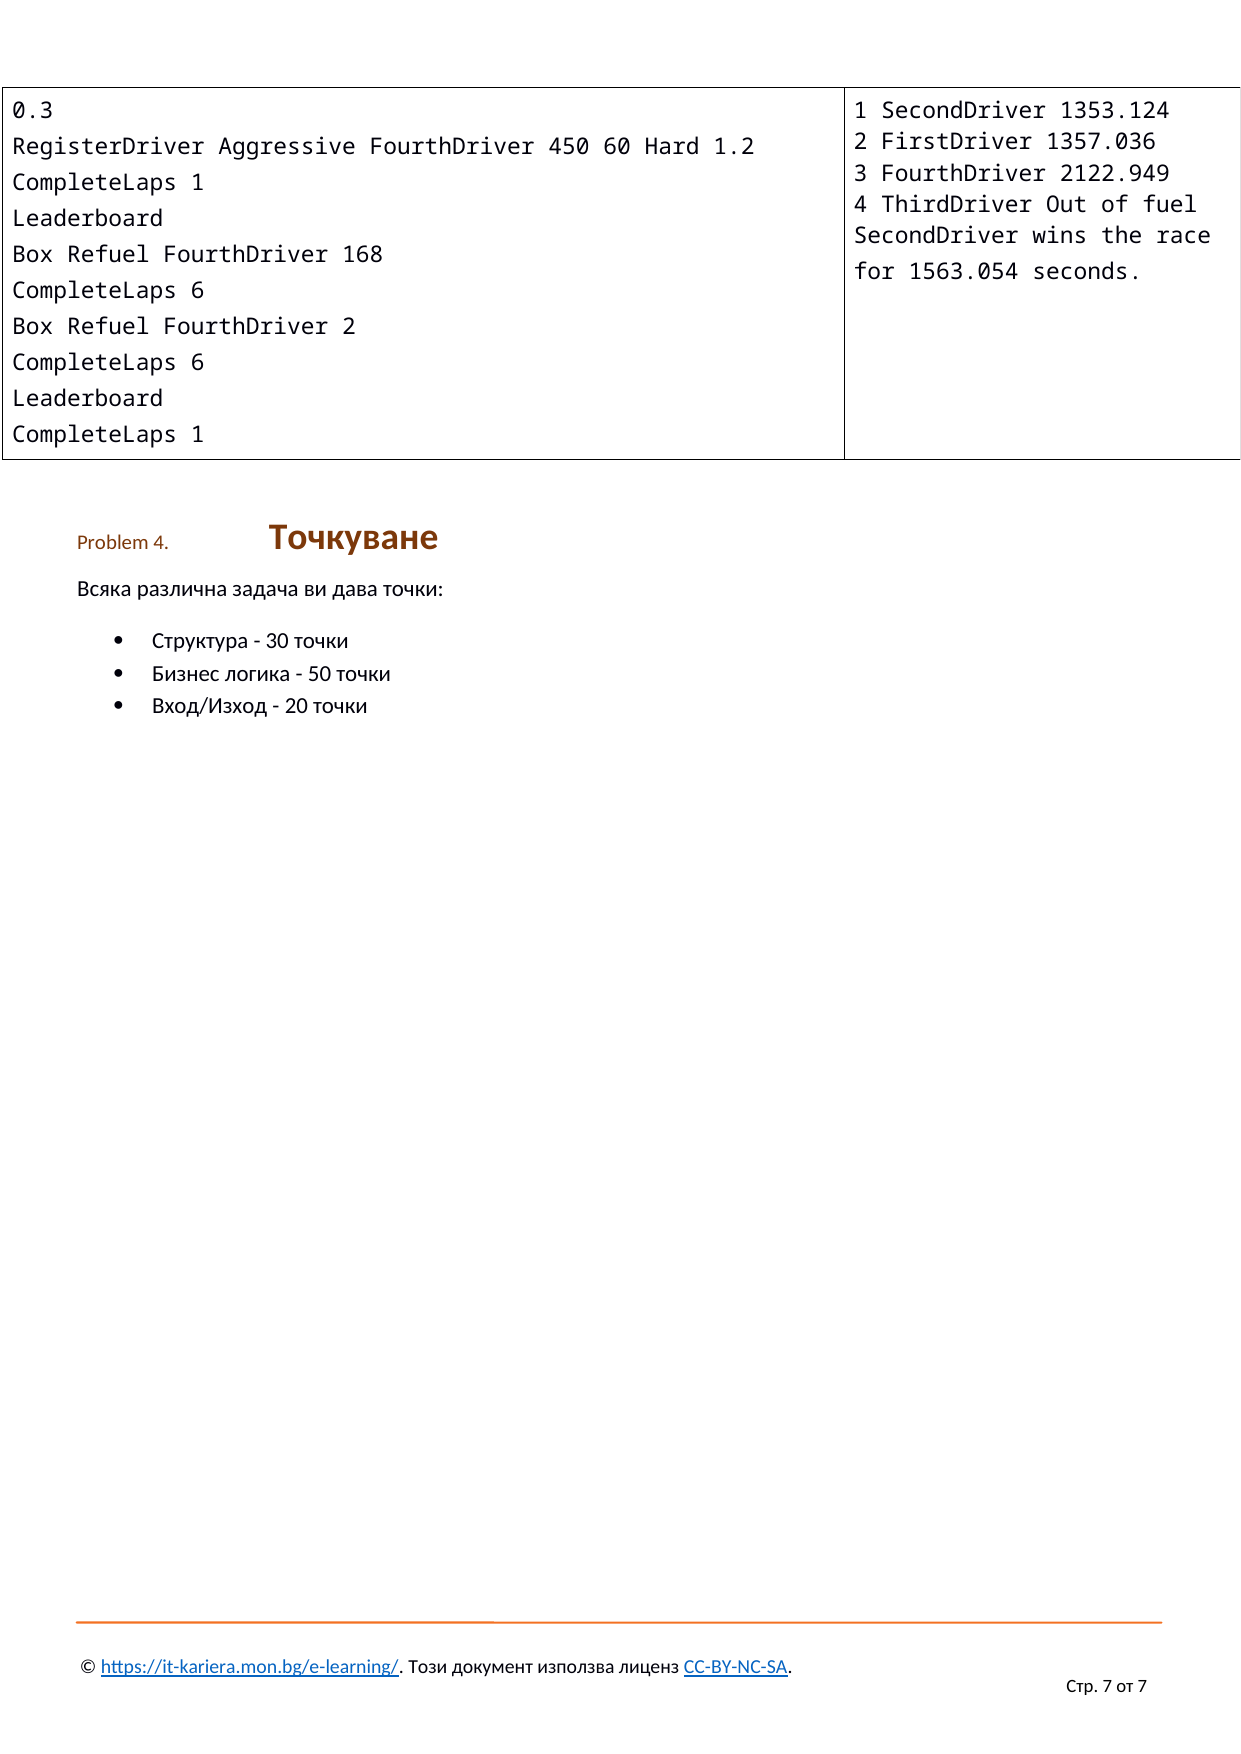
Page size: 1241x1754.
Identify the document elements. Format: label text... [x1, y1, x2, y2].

text Всяка различна задача ви дава точки: [77, 574, 1163, 602]
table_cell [3, 88, 844, 458]
list Вход/Изход - 20 точки [114, 691, 1163, 719]
list Структура - 30 точки [114, 627, 1163, 655]
list Бизнес логика - 50 точки [114, 659, 1163, 687]
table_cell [845, 88, 1240, 458]
subtitle Точкуване [77, 513, 1163, 558]
